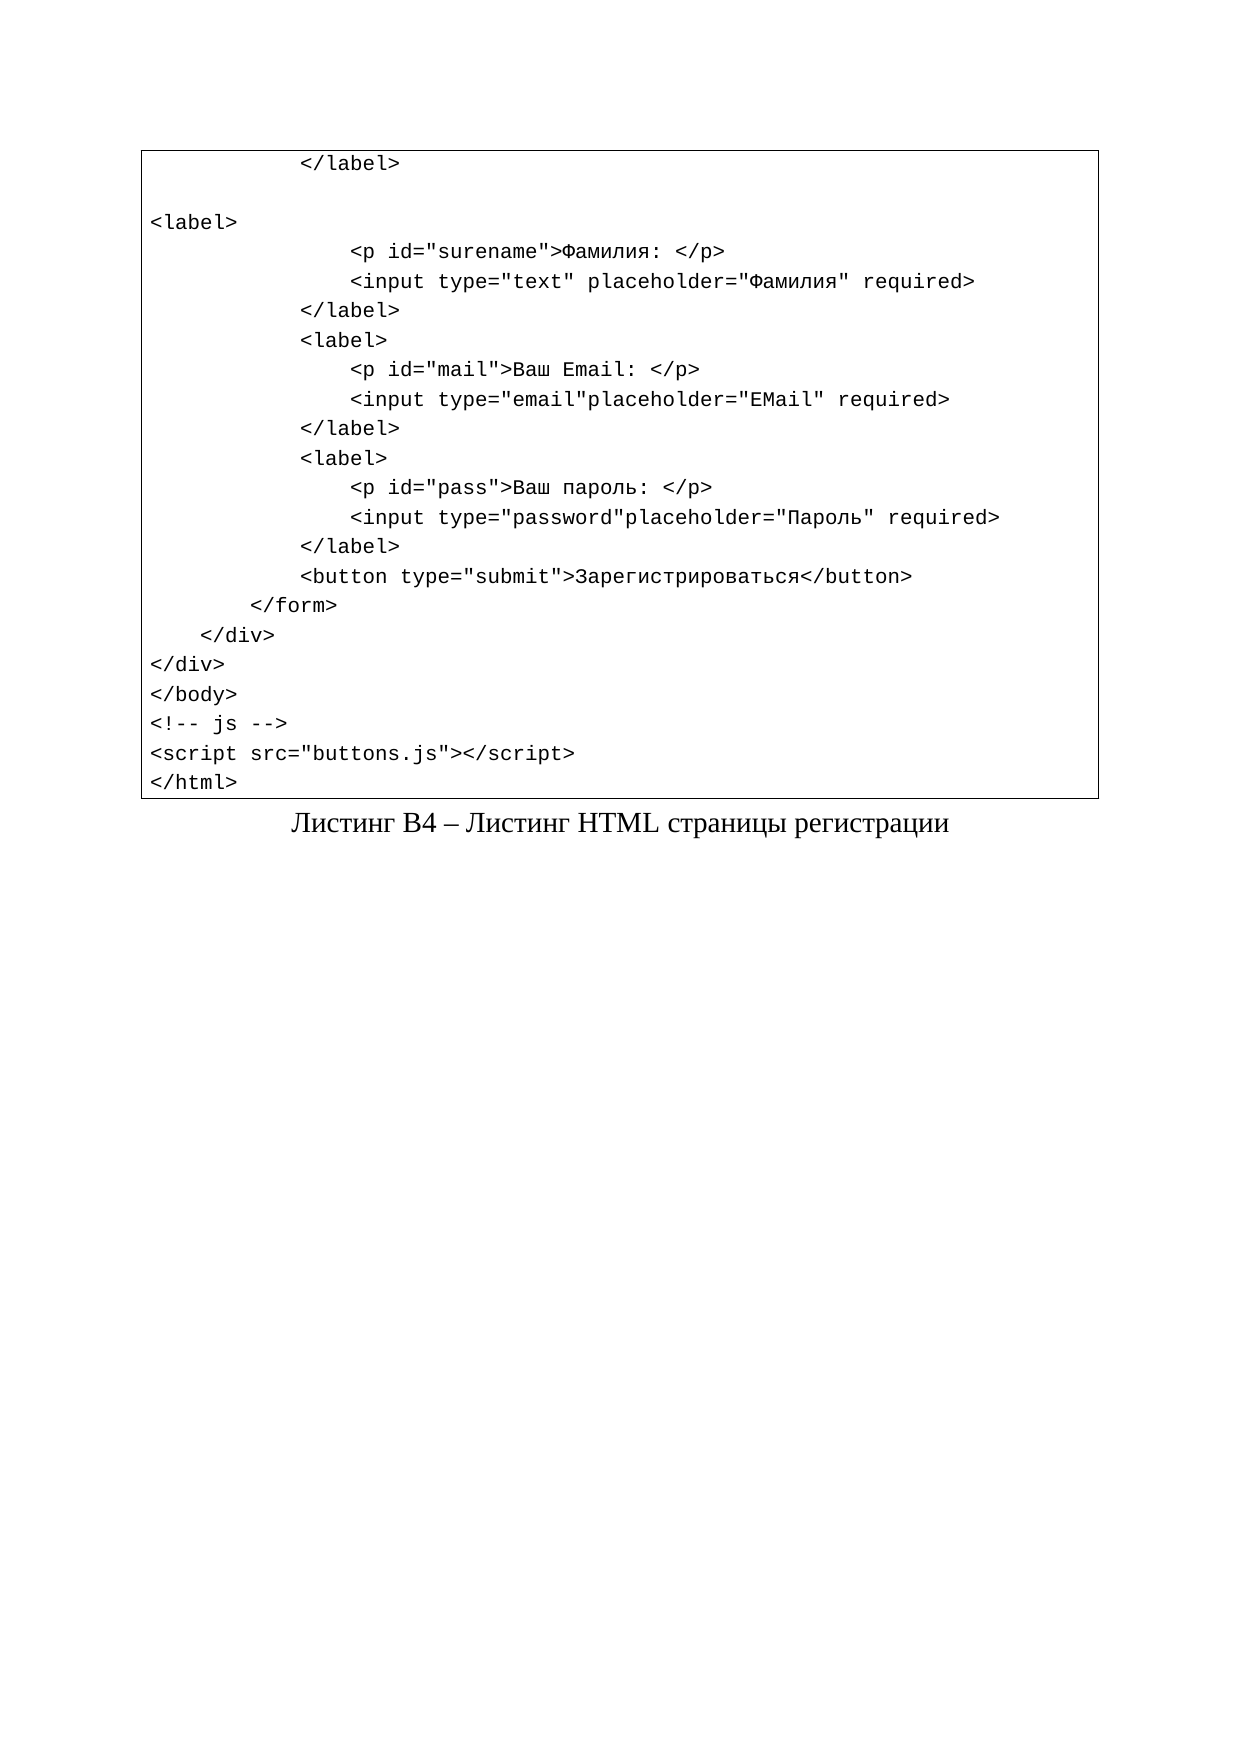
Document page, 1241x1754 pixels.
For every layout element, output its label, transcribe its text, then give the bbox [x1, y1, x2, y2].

text <!-- js --> [142, 710, 1098, 737]
text </label> [142, 297, 1098, 324]
text <label> [142, 209, 1098, 236]
text <script src="buttons.js"></script> [142, 739, 1098, 766]
text <label> [142, 445, 1098, 472]
text Листинг В4 – Листинг HTML страницы регистрации [150, 805, 1090, 838]
text </div> [142, 622, 1098, 648]
text <p id="surename">Фамилия: </p> [142, 238, 1098, 265]
text </label> [142, 415, 1098, 442]
text <p id="pass">Ваш пароль: </p> [142, 474, 1098, 501]
text </html> [142, 769, 1098, 798]
text <button type="submit">Зарегистрироваться</button> [142, 563, 1098, 589]
text </form> [142, 592, 1098, 619]
text <label> [142, 327, 1098, 354]
text <input type="text" placeholder="Фамилия" required> [142, 268, 1098, 295]
text </div> [142, 651, 1098, 678]
text <input type="email"placeholder="EMail" required> [142, 386, 1098, 413]
text <input type="password"placeholder="Пароль" required> [142, 504, 1098, 531]
text </body> [142, 681, 1098, 707]
text </label> [142, 533, 1098, 560]
text <p id="mail">Ваш Email: </p> [142, 356, 1098, 383]
text </label> [142, 151, 1098, 177]
